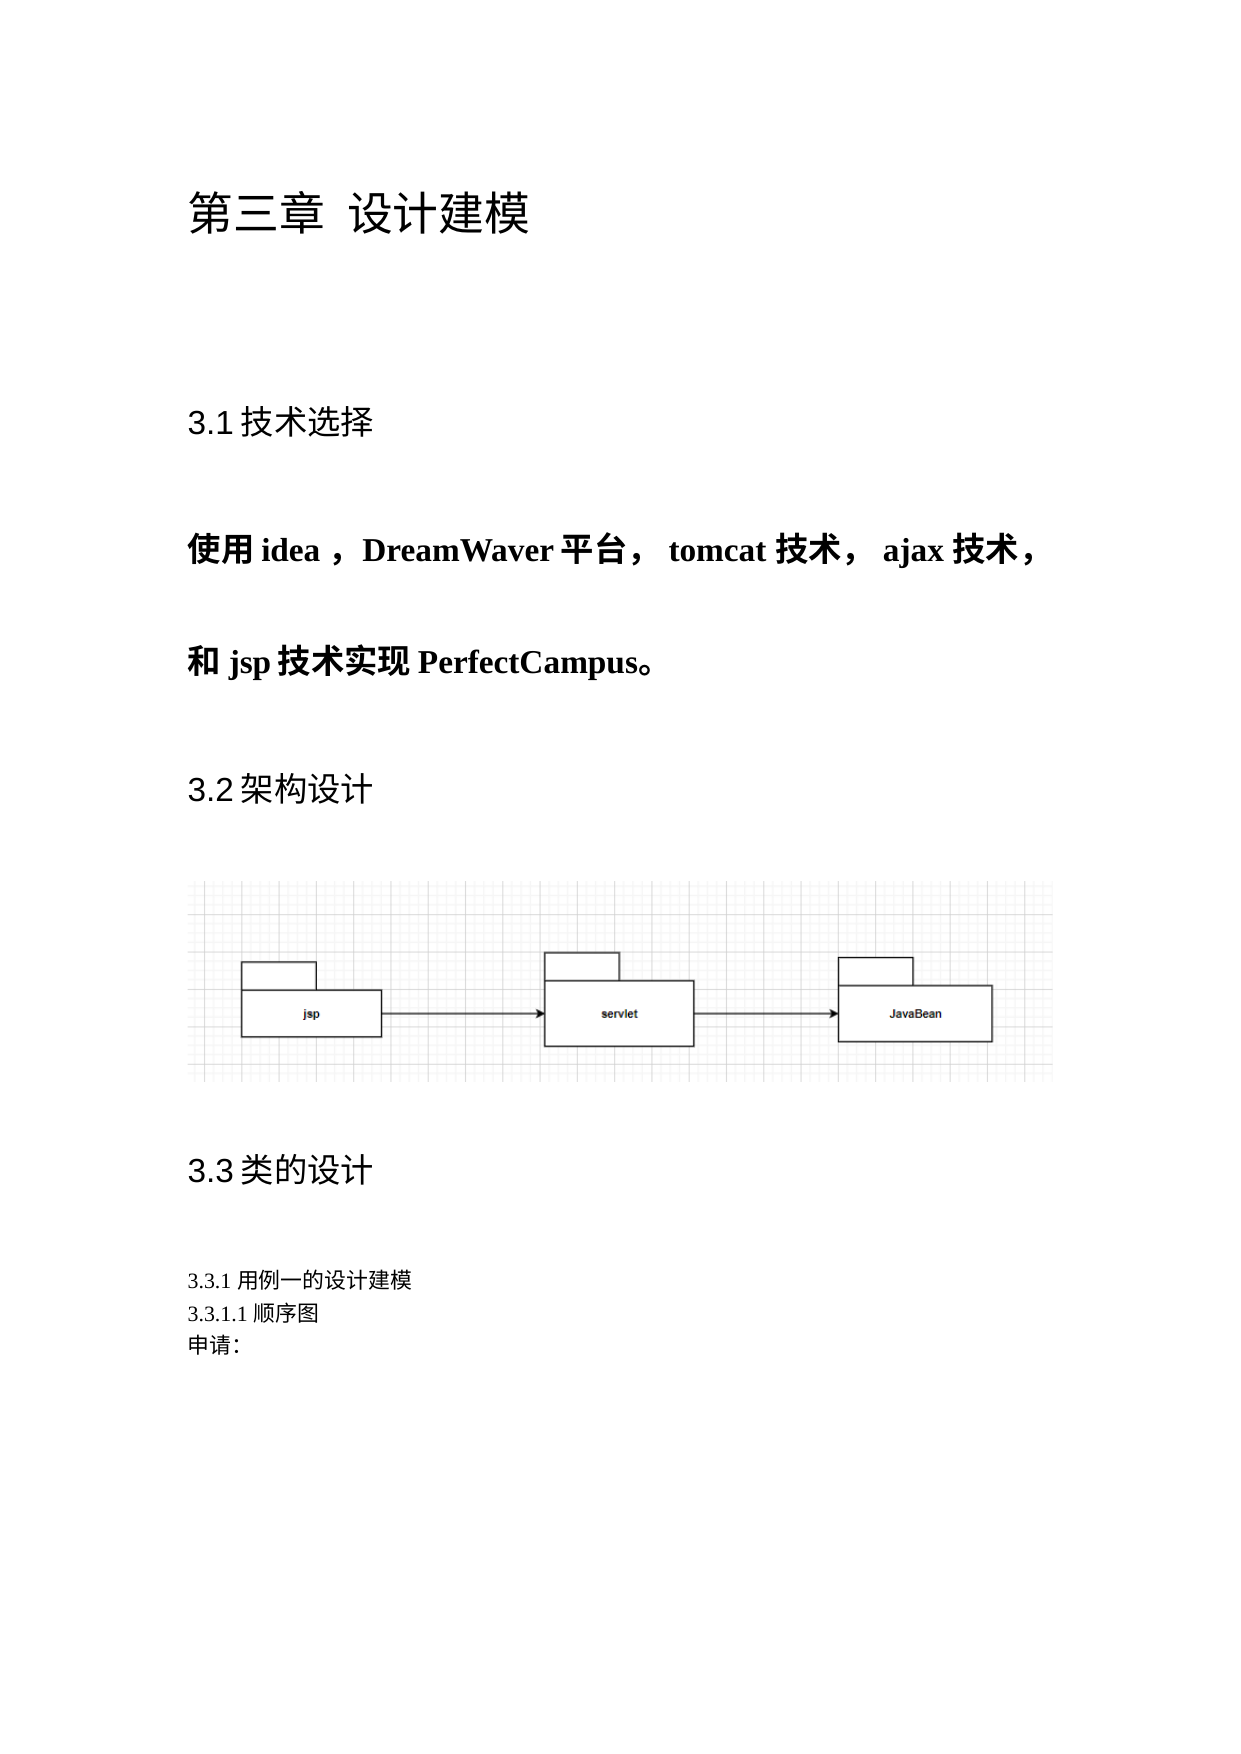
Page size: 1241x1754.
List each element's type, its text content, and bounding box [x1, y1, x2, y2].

subtitle 设计建模 [187, 162, 1053, 259]
text 3.3.1 用例一的设计建模 [187, 1263, 1053, 1296]
subtitle 3.1技术选择 [187, 387, 1053, 452]
subtitle 3.3类的设计 [187, 1136, 1053, 1201]
picture [187, 881, 1053, 1082]
text 申请： [187, 1328, 1053, 1361]
subtitle 使用idea ，DreamWaver平台， tomcat 技术， ajax 技术，和 jsp技术实现PerfectCampus。 [187, 514, 1053, 692]
text 3.3.1.1 顺序图 [187, 1296, 1053, 1328]
subtitle 3.2架构设计 [187, 754, 1053, 819]
